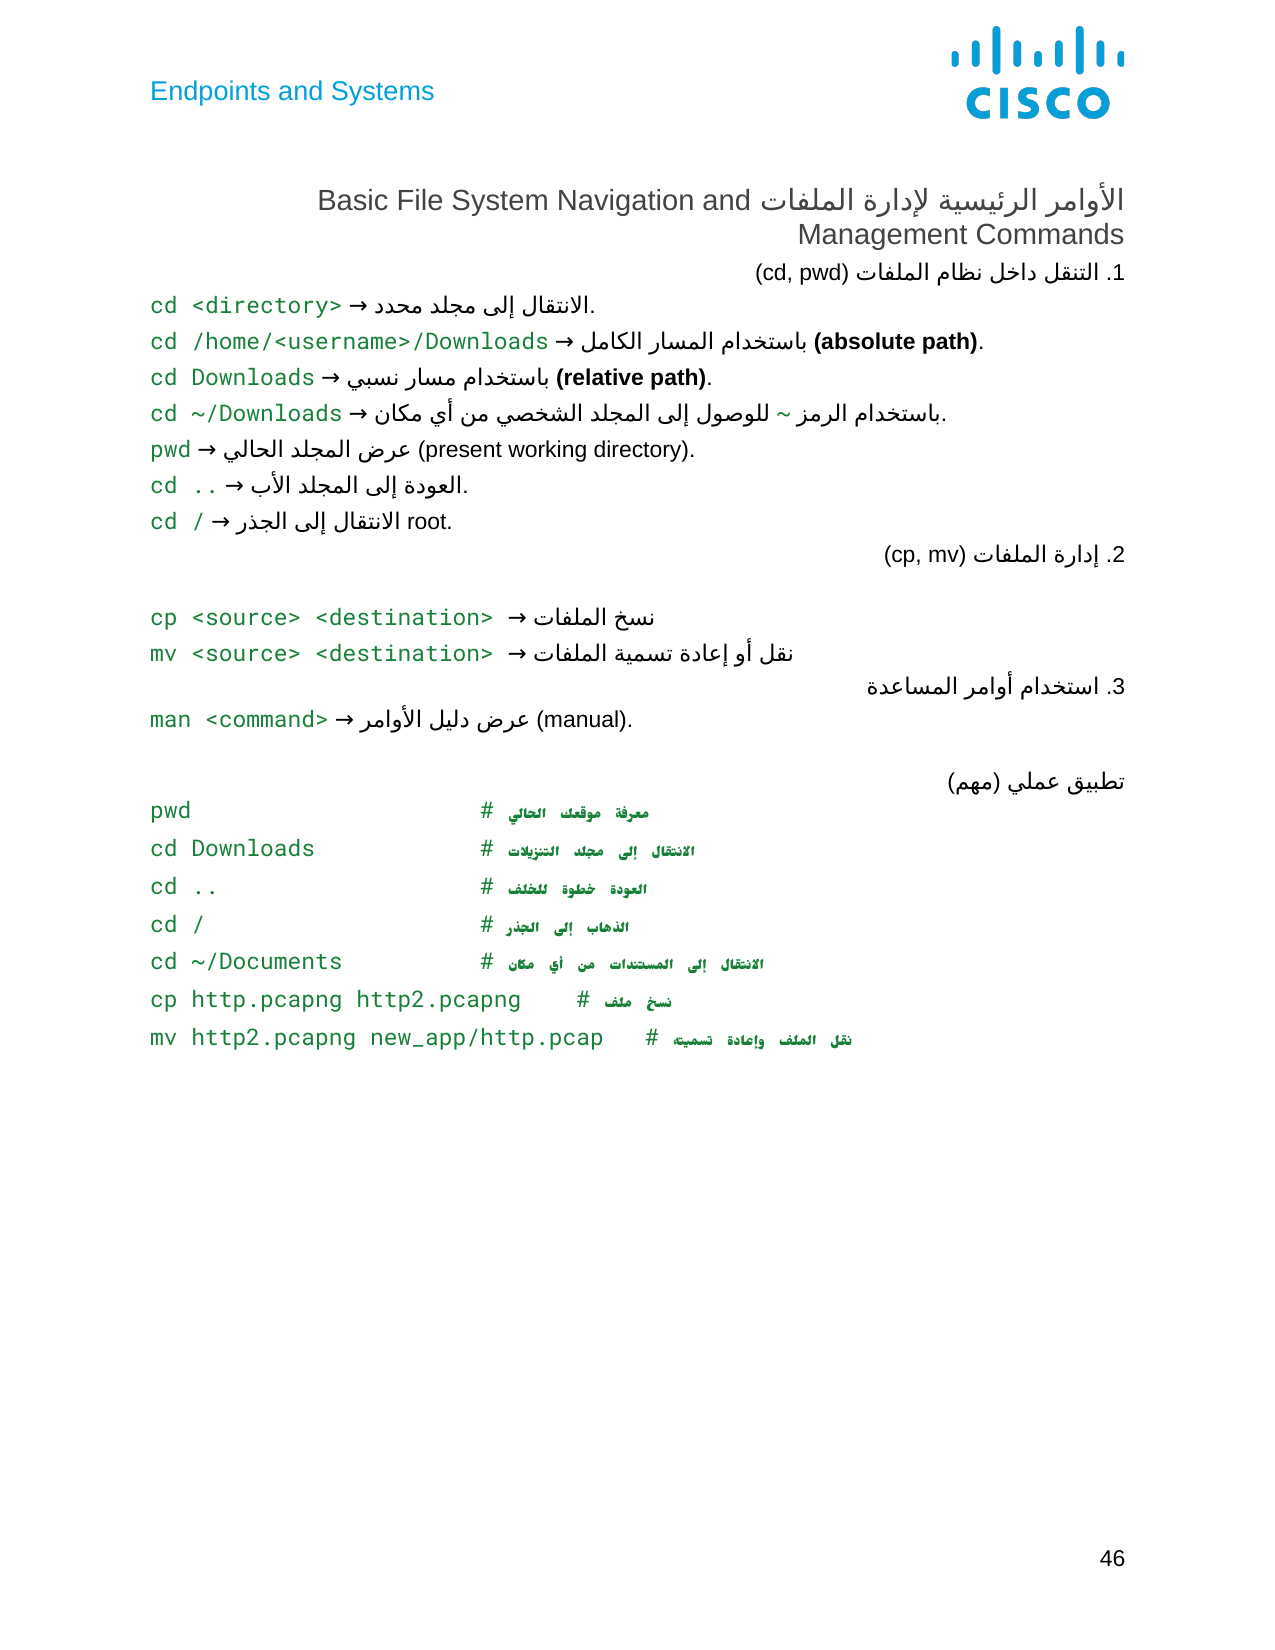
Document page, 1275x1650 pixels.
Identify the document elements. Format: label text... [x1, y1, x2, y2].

picture [1086, 96, 1101, 110]
text تطبيق عملي (مهم) [150, 768, 1125, 794]
text cp <source> <destination> → نسخ الملفات [150, 601, 1125, 632]
text cd /home/<username>/Downloads → باستخدام المسار الكامل (absolute path). [150, 325, 1125, 356]
subtitle الأوامر الرئيسية لإدارة الملفات Basic File System Navigation and Management Commands [150, 183, 1125, 250]
text cd Downloads # الانتقال إلى مجلد التنزيلات [150, 832, 1125, 865]
text cd <directory> → الانتقال إلى مجلد محدد. [150, 289, 1125, 320]
text cd / # الذهاب إلى الجذر [150, 908, 1125, 941]
text cd .. # العودة خطوة للخلف [150, 870, 1125, 903]
text pwd # معرفة موقعك الحالي [150, 794, 1125, 827]
text mv <source> <destination> → نقل أو إعادة تسمية الملفات [150, 637, 1125, 668]
text man <command> → عرض دليل الأوامر (manual). [150, 703, 1125, 734]
text 1. التنقل داخل نظام الملفات (cd, pwd) [150, 259, 1125, 285]
text cd / → الانتقال إلى الجذر root. [150, 504, 1125, 536]
text cd ~/Downloads → باستخدام الرمز ~ للوصول إلى المجلد الشخصي من أي مكان. [150, 397, 1125, 428]
text cd Downloads → باستخدام مسار نسبي (relative path). [150, 361, 1125, 392]
text 2. إدارة الملفات (cp, mv) [150, 541, 1125, 567]
text mv http2.pcapng new_app/http.pcap # نقل الملف وإعادة تسميته [150, 1021, 1125, 1054]
text pwd → عرض المجلد الحالي (present working directory). [150, 433, 1125, 464]
text cd ~/Documents # الانتقال إلى المستندات من أي مكان [150, 946, 1125, 979]
text cp http.pcapng http2.pcapng # نسخ ملف [150, 983, 1125, 1016]
picture [951, 26, 1125, 119]
text cd .. → العودة إلى المجلد الأب. [150, 469, 1125, 500]
text 3. استخدام أوامر المساعدة [150, 673, 1125, 699]
